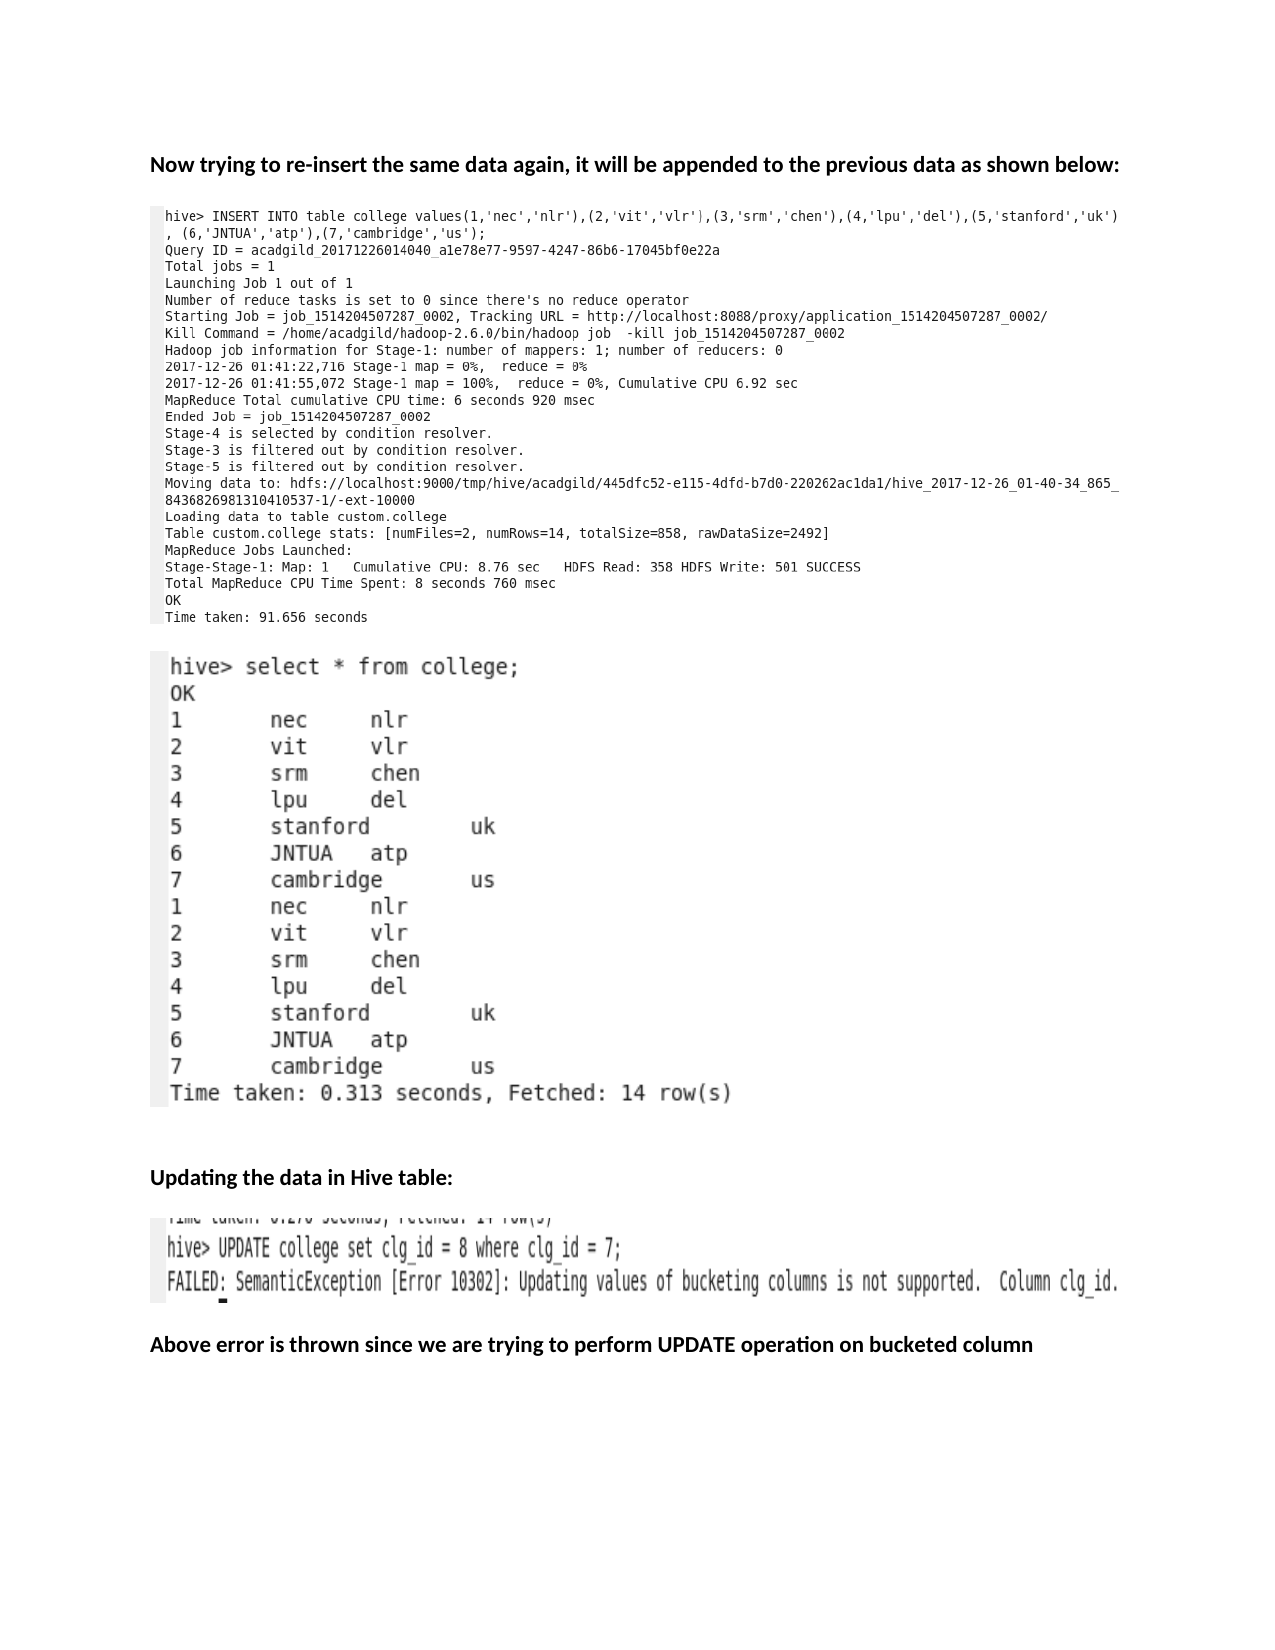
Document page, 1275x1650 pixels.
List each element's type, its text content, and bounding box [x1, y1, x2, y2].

picture [150, 1218, 1125, 1303]
text Updating the data in Hive table: [150, 1163, 1125, 1191]
picture [150, 206, 1123, 624]
picture [150, 651, 804, 1107]
text Now trying to re-insert the same data again, it will be appended to the previous data as shown below: [150, 150, 1125, 178]
text Above error is thrown since we are trying to perform UPDATE operation on bucketed column [150, 1330, 1125, 1358]
